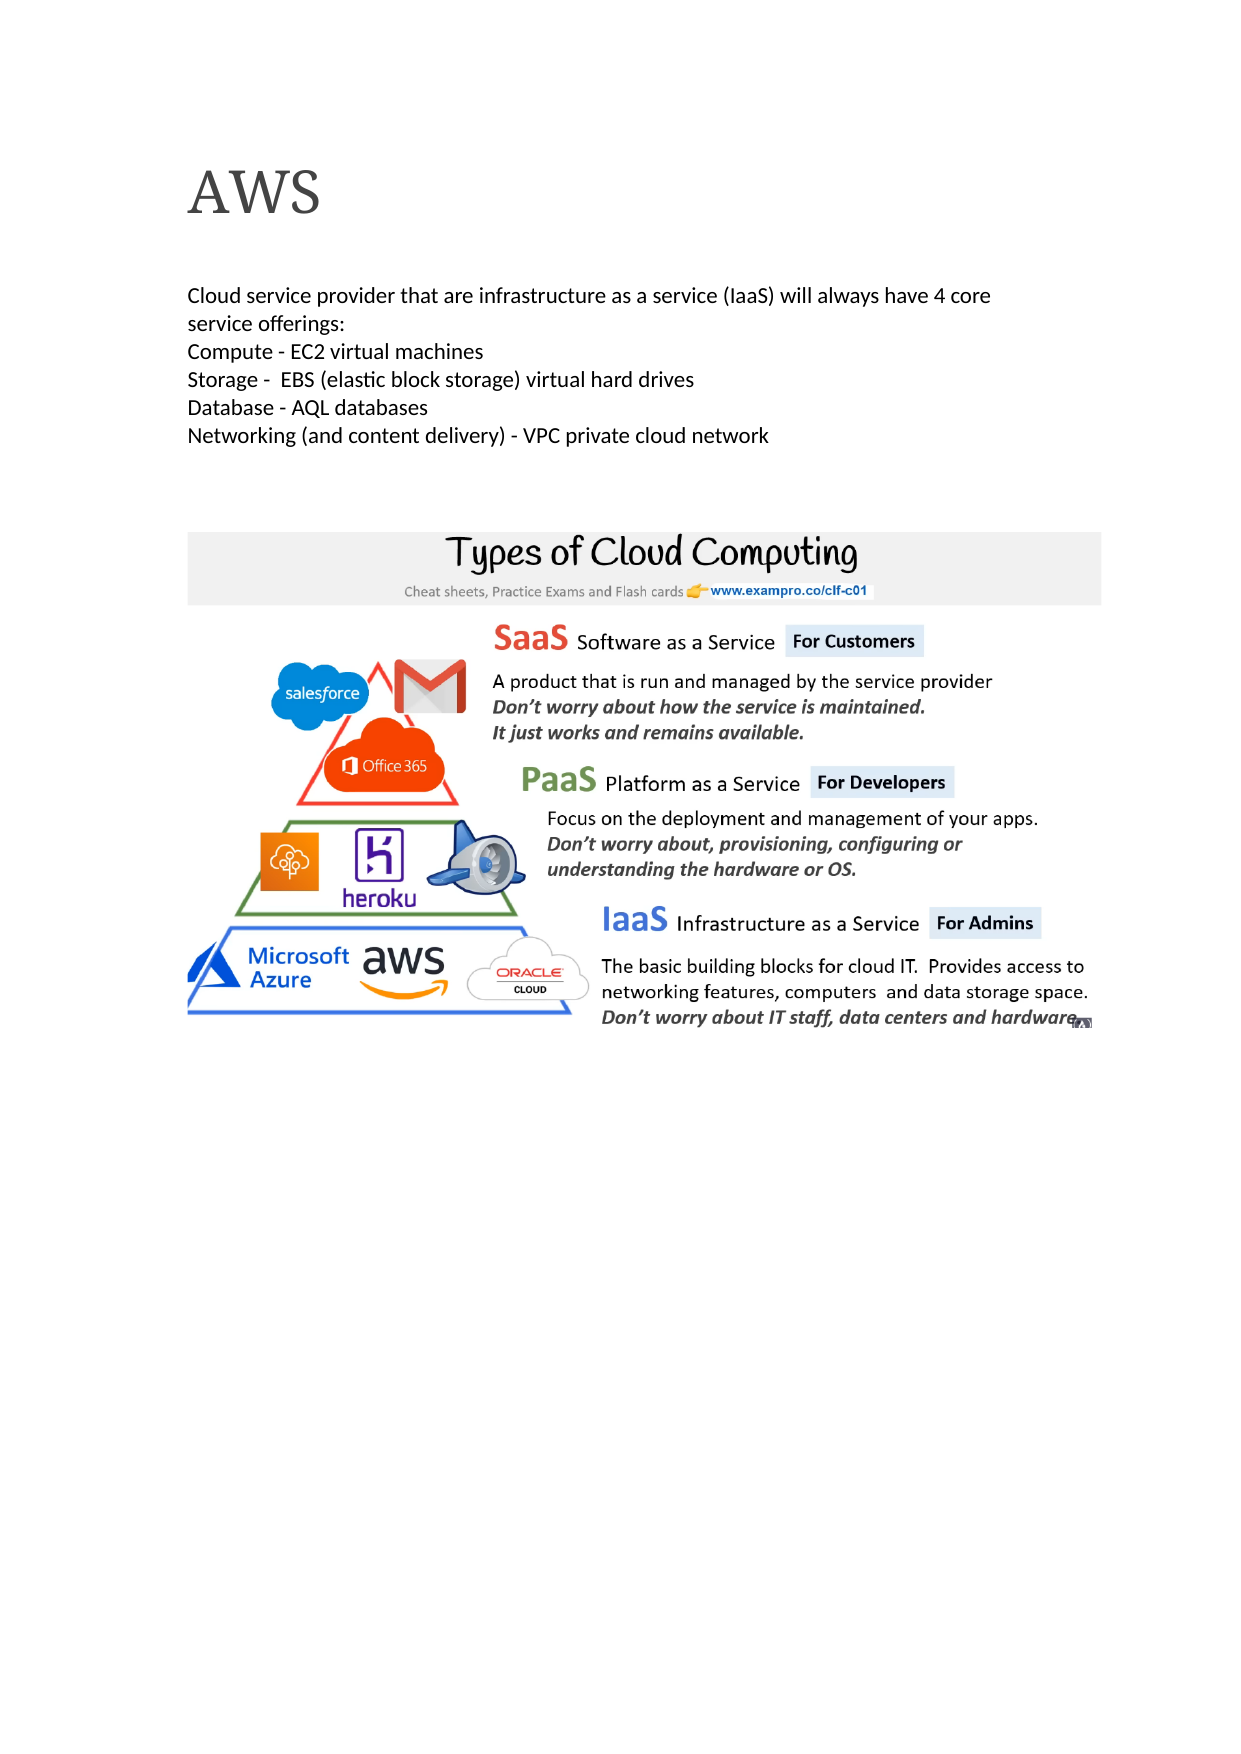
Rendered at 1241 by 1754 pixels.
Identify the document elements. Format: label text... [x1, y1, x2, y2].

text Storage - EBS (elastic block storage) virtual hard drives [187, 365, 1053, 393]
text Database - AQL databases [187, 393, 1053, 421]
text Cloud service provider that are infrastructure as a service (IaaS) will always have 4 core service offerings: [187, 281, 1053, 337]
picture [187, 532, 1102, 1028]
text Compute - EC2 virtual machines [187, 337, 1053, 365]
text Networking (and content delivery) - VPC private cloud network [187, 421, 1053, 449]
text AWS [187, 150, 1053, 231]
